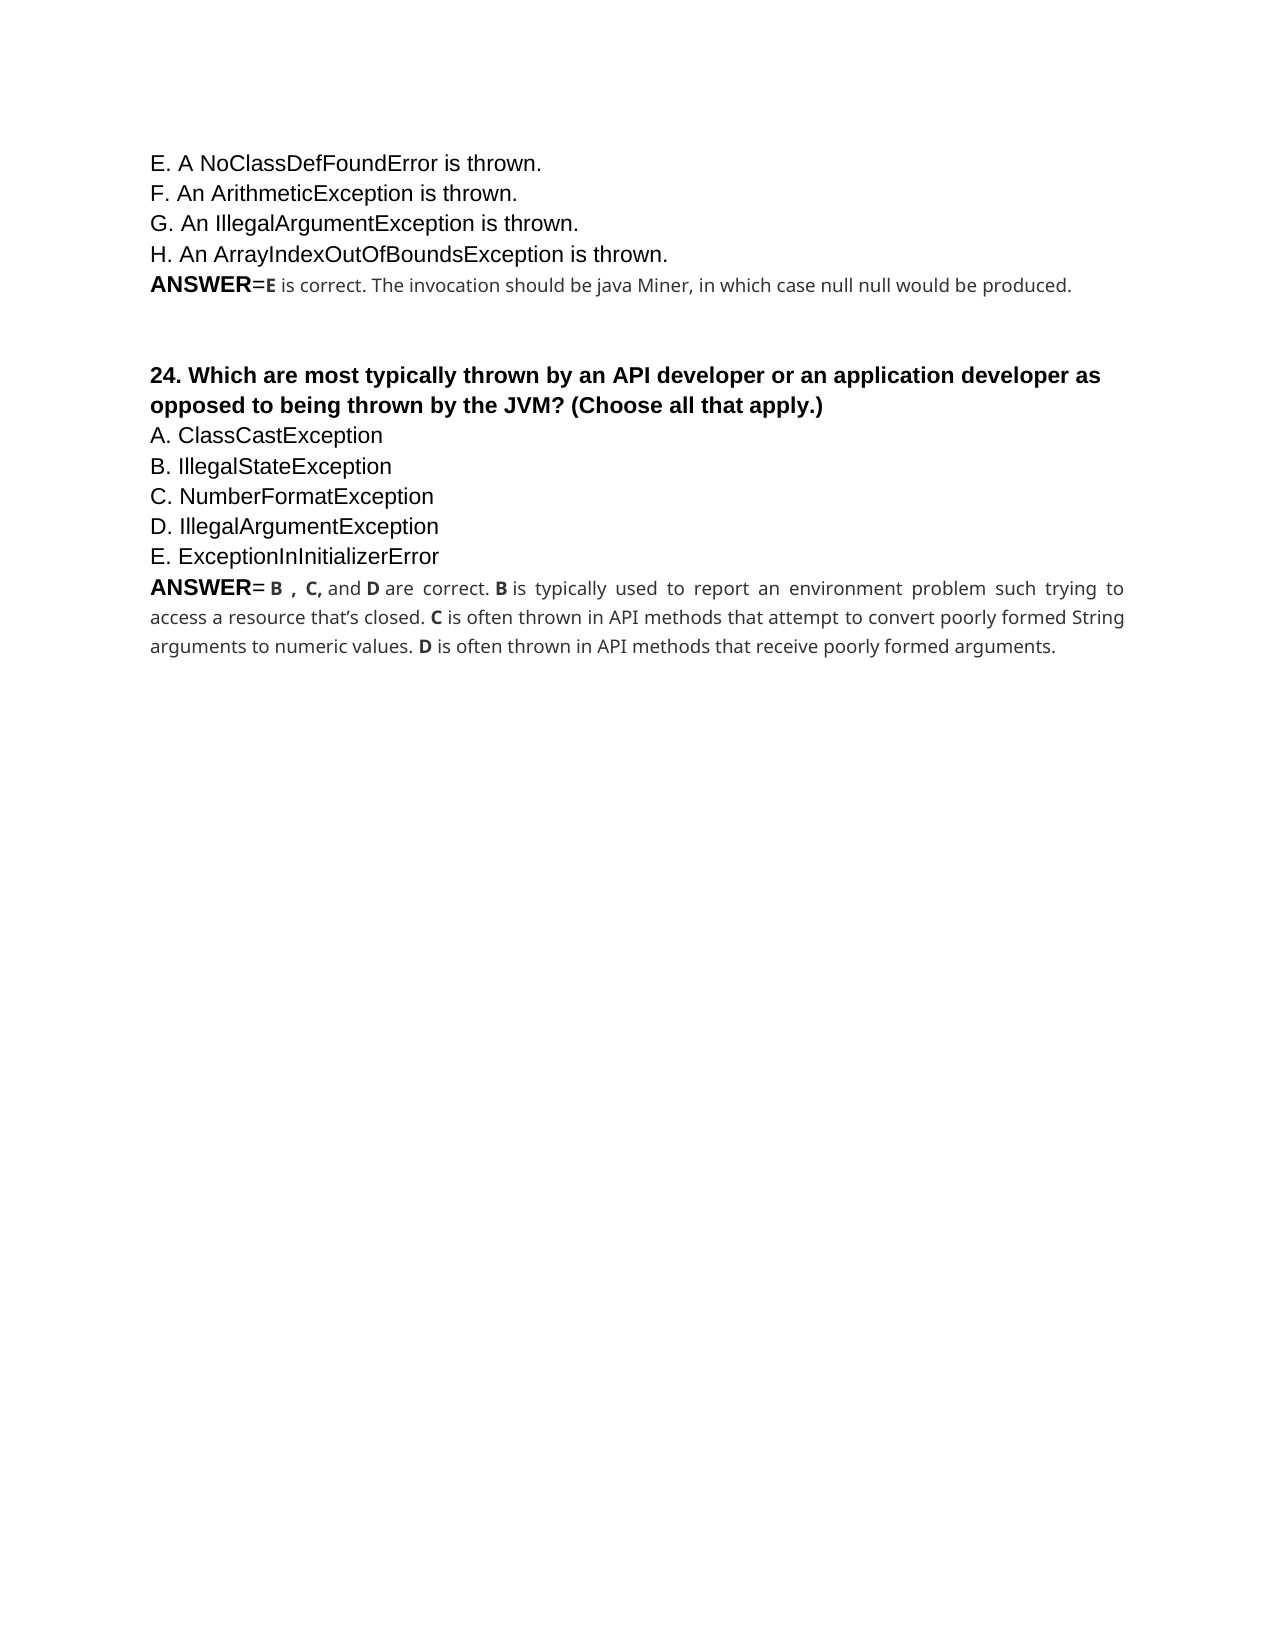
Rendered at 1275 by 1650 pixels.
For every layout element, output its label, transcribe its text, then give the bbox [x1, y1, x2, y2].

text D. IllegalArgumentException [150, 513, 1125, 539]
text G. An IllegalArgumentException is thrown. [150, 210, 1125, 237]
text B. IllegalStateException [150, 453, 1125, 479]
text H. An ArrayIndexOutOfBoundsException is thrown. [150, 241, 1125, 267]
text ANSWER= B , C, and D are correct. B is typically used to report an environment problem such trying to access a resource that’s closed. C is often thrown in API methods that attempt to convert poorly formed String arguments to numeric values. D is often thrown in API methods that receive poorly formed arguments. [150, 573, 1125, 659]
text ANSWER=E is correct. The invocation should be java Miner, in which case null null would be produced. [150, 271, 1125, 328]
text E. A NoClassDefFoundError is thrown. [150, 150, 1125, 176]
text F. An ArithmeticException is thrown. [150, 180, 1125, 207]
text 24. Which are most typically thrown by an API developer or an application developer as opposed to being thrown by the JVM? (Choose all that apply.) [150, 362, 1125, 418]
text C. NumberFormatException [150, 483, 1125, 509]
text A. ClassCastException [150, 422, 1125, 449]
text E. ExceptionInInitializerError [150, 543, 1125, 569]
